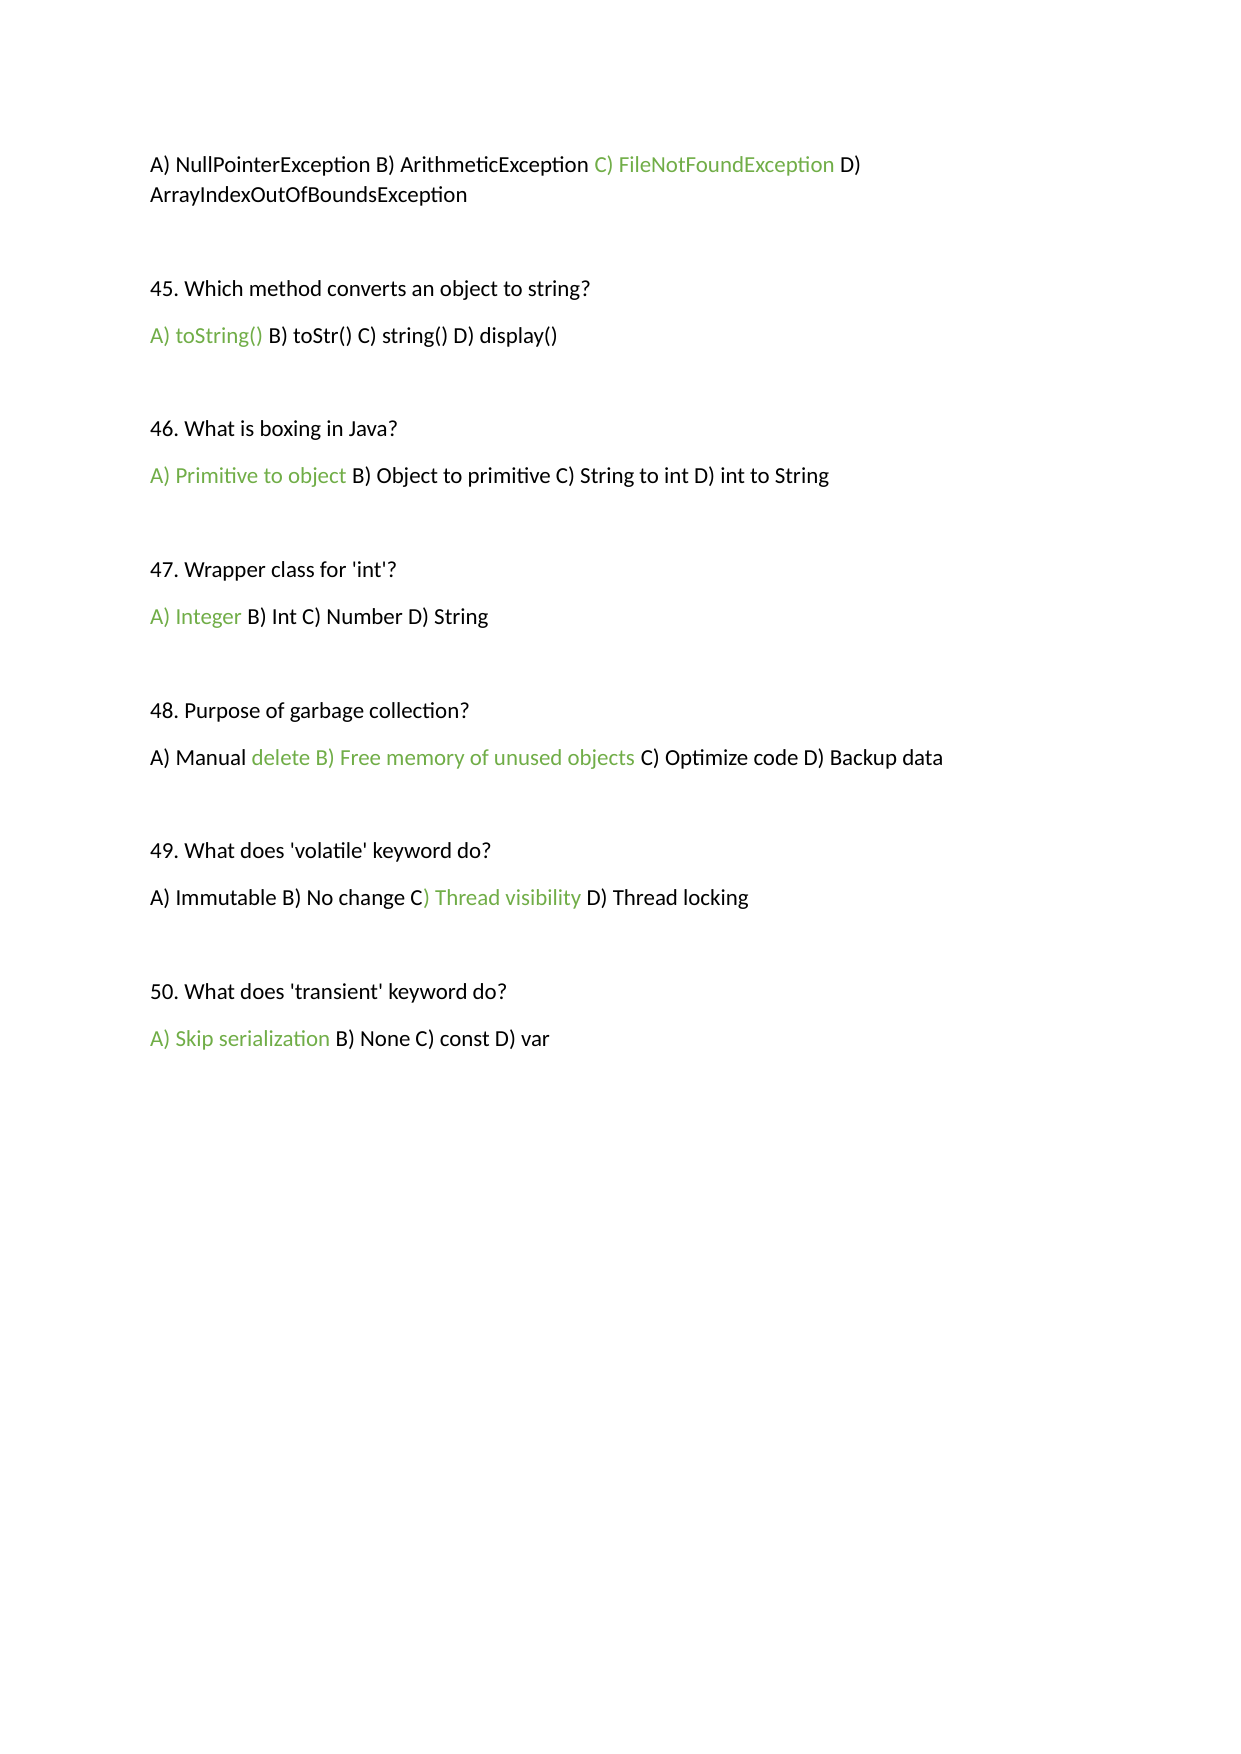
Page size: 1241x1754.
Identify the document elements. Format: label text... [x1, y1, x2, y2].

text A) Skip serialization B) None C) const D) var [150, 1024, 1090, 1052]
text 46. What is boxing in Java? [150, 414, 1090, 443]
text 48. Purpose of garbage collection? [150, 696, 1090, 724]
text A) NullPointerException B) ArithmeticException C) FileNotFoundException D) ArrayIndexOutOfBoundsException [150, 150, 1090, 208]
text 47. Wrapper class for 'int'? [150, 555, 1090, 583]
text 50. What does 'transient' keyword do? [150, 977, 1090, 1005]
text A) Immutable B) No change C) Thread visibility D) Thread locking [150, 883, 1090, 911]
text A) toString() B) toStr() C) string() D) display() [150, 321, 1090, 349]
text 45. Which method converts an object to string? [150, 274, 1090, 302]
text A) Manual delete B) Free memory of unused objects C) Optimize code D) Backup data [150, 743, 1090, 771]
text 49. What does 'volatile' keyword do? [150, 836, 1090, 864]
text A) Integer B) Int C) Number D) String [150, 602, 1090, 630]
text A) Primitive to object B) Object to primitive C) String to int D) int to String [150, 461, 1090, 489]
